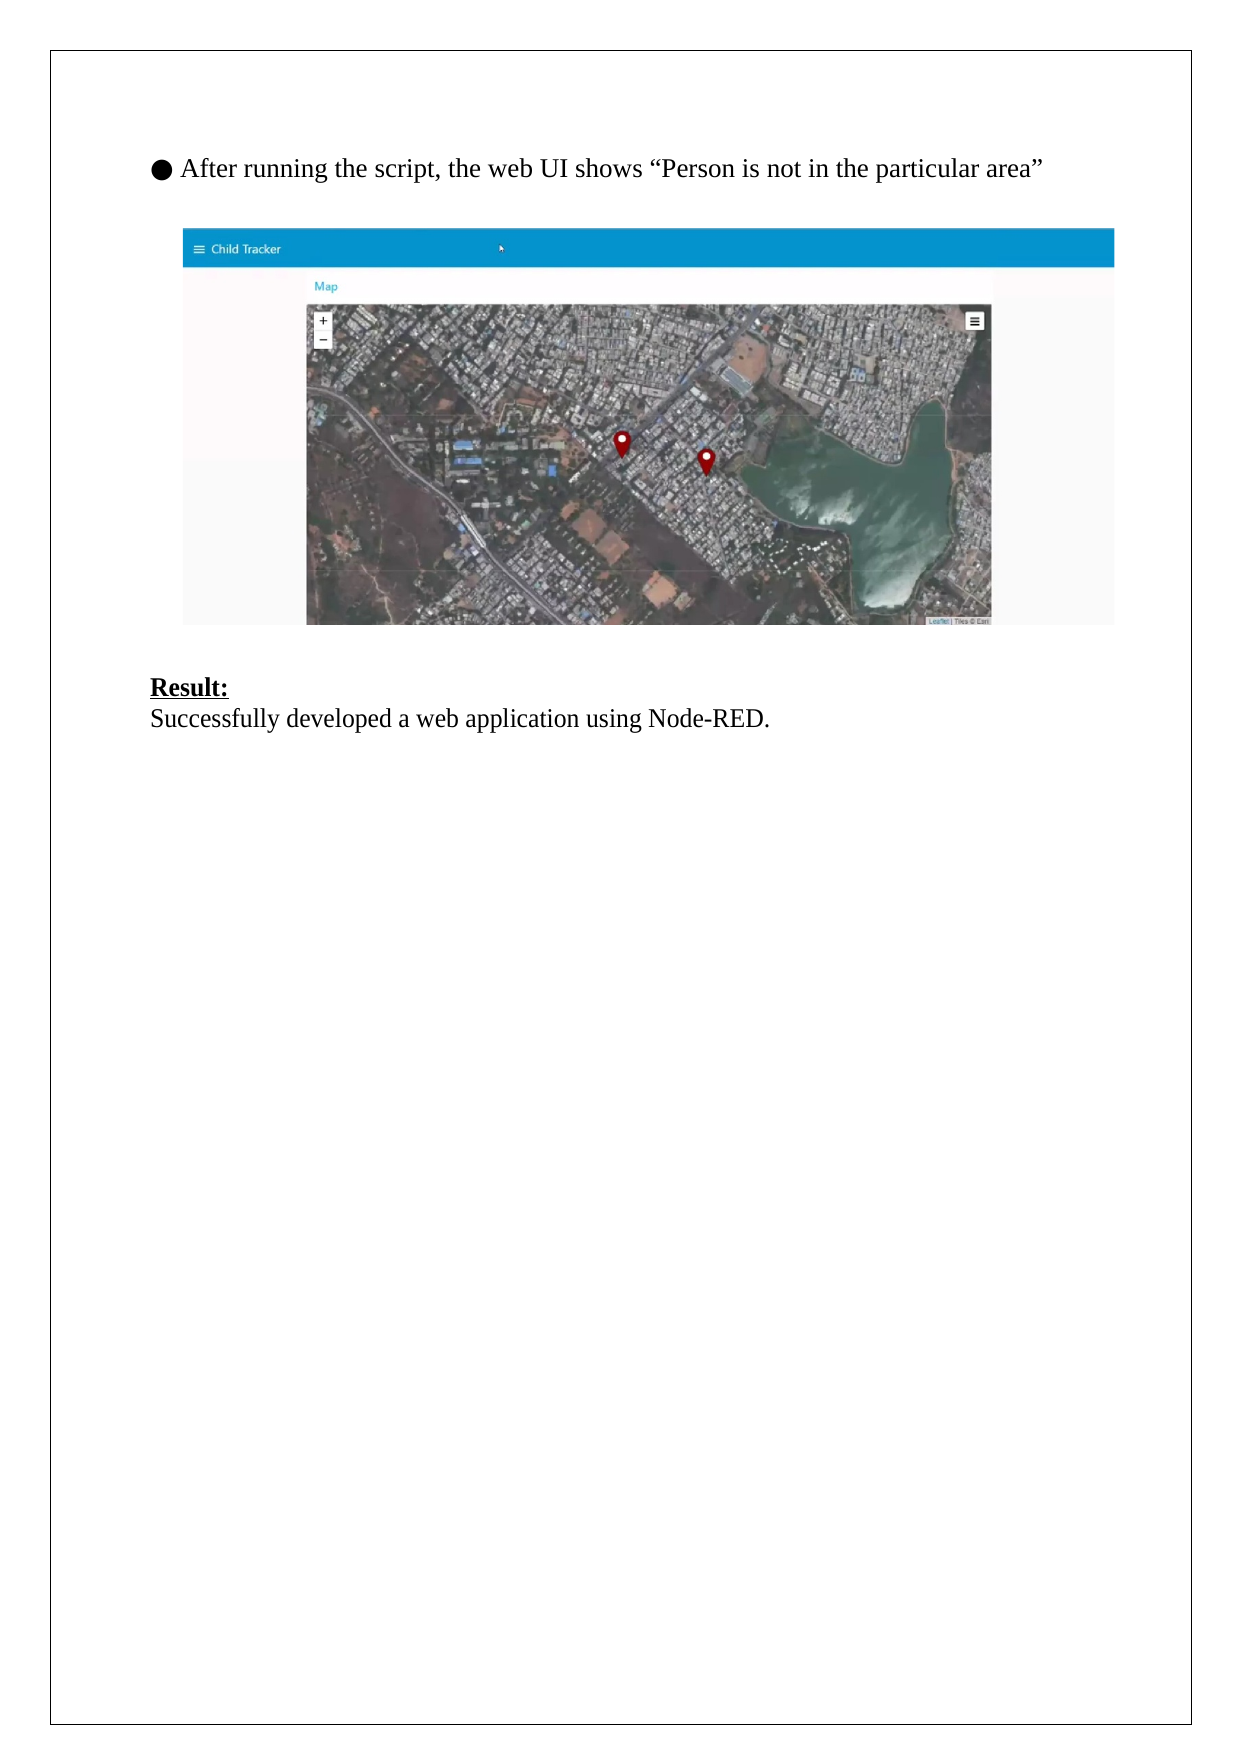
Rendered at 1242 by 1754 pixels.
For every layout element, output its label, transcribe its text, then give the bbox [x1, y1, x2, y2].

picture [244, 245, 280, 253]
list After running the script, the web UI shows “Person is not in the particular area” [150, 149, 1089, 186]
picture [182, 267, 1115, 625]
picture [212, 245, 239, 254]
text Result: [150, 671, 1135, 702]
text Successfully developed a web application using Node-RED. [150, 702, 1135, 733]
picture [194, 246, 205, 254]
picture [499, 246, 505, 253]
